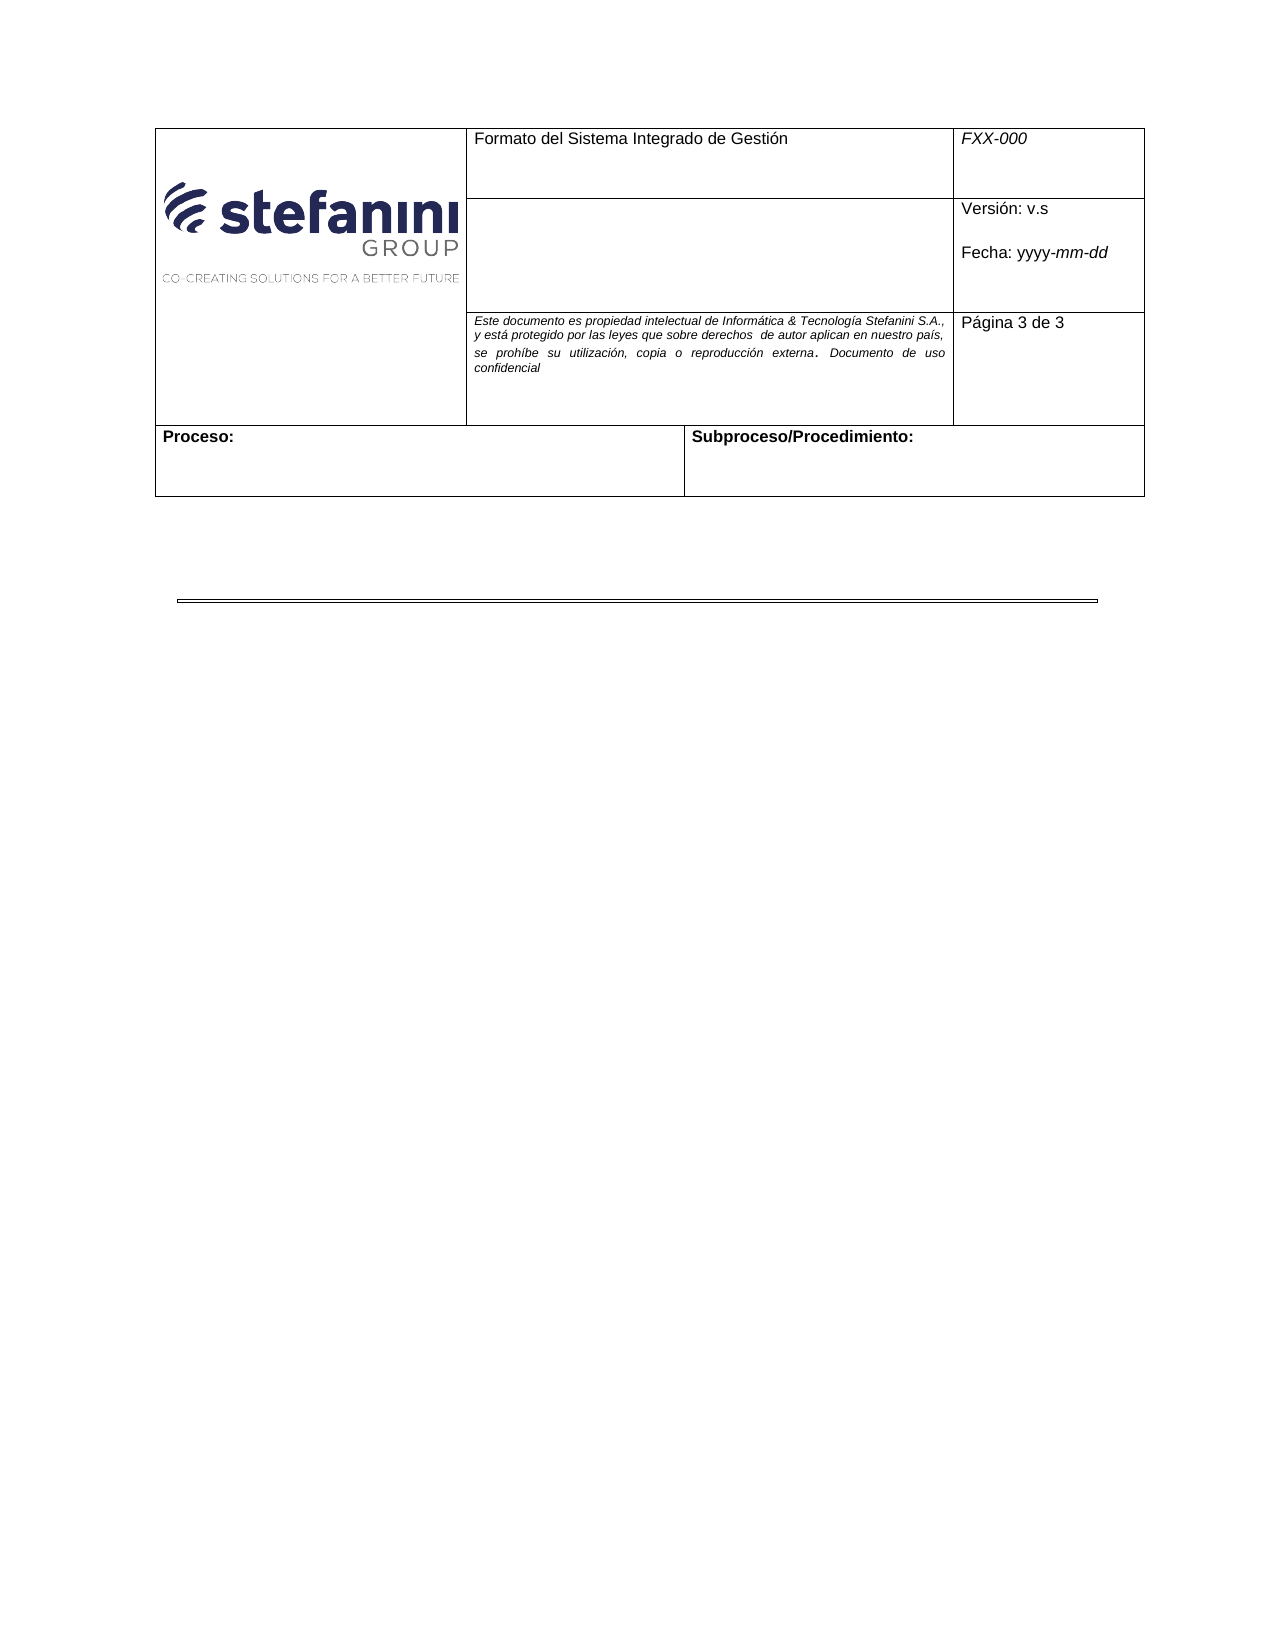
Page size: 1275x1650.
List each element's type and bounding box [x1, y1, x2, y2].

picture [162, 182, 460, 286]
